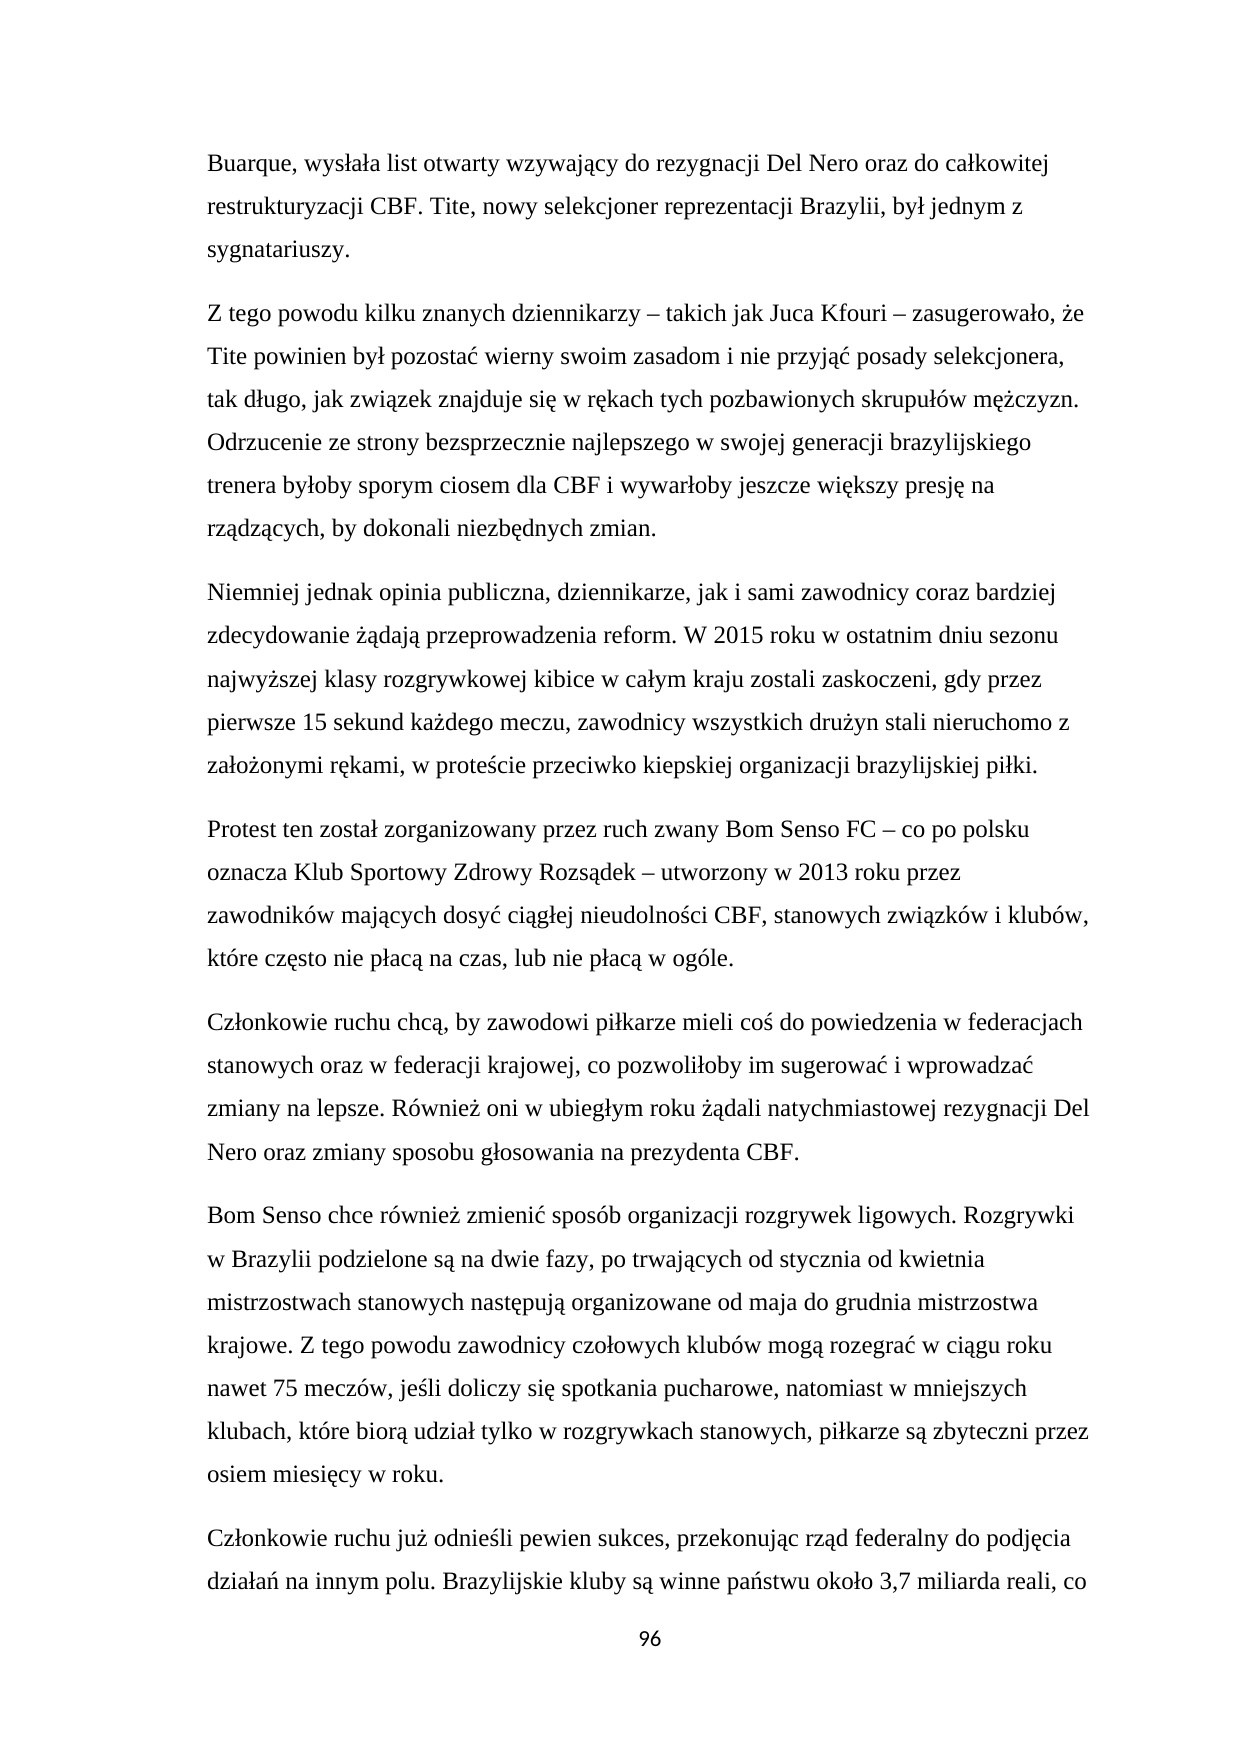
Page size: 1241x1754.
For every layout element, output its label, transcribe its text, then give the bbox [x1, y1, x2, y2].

text Z tego powodu kilku znanych dziennikarzy – takich jak Juca Kfouri – zasugerowało, że Tite powinien był pozostać wierny swoim zasadom i nie przyjąć posady selekcjonera, tak długo, jak związek znajduje się w rękach tych pozbawionych skrupułów mężczyzn. Odrzucenie ze strony bezsprzecznie najlepszego w swojej generacji brazylijskiego trenera byłoby sporym ciosem dla CBF i wywarłoby jeszcze większy presję na rządzących, by dokonali niezbędnych zmian. [207, 298, 1092, 542]
text Niemniej jednak opinia publiczna, dziennikarze, jak i sami zawodnicy coraz bardziej zdecydowanie żądają przeprowadzenia reform. W 2015 roku w ostatnim dniu sezonu najwyższej klasy rozgrywkowej kibice w całym kraju zostali zaskoczeni, gdy przez pierwsze 15 sekund każdego meczu, zawodnicy wszystkich drużyn stali nieruchomo z założonymi rękami, w proteście przeciwko kiepskiej organizacji brazylijskiej piłki. [207, 577, 1092, 779]
text Członkowie ruchu chcą, by zawodowi piłkarze mieli coś do powiedzenia w federacjach stanowych oraz w federacji krajowej, co pozwoliłoby im sugerować i wprowadzać zmiany na lepsze. Również oni w ubiegłym roku żądali natychmiastowej rezygnacji Del Nero oraz zmiany sposobu głosowania na prezydenta CBF. [207, 1007, 1092, 1165]
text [207, 148, 1092, 263]
text Bom Senso chce również zmienić sposób organizacji rozgrywek ligowych. Rozgrywki w Brazylii podzielone są na dwie fazy, po trwających od stycznia od kwietnia mistrzostwach stanowych następują organizowane od maja do grudnia mistrzostwa krajowe. Z tego powodu zawodnicy czołowych klubów mogą rozegrać w ciągu roku nawet 75 meczów, jeśli doliczy się spotkania pucharowe, natomiast w mniejszych klubach, które biorą udział tylko w rozgrywkach stanowych, piłkarze są zbyteczni przez osiem miesięcy w roku. [207, 1201, 1092, 1488]
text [207, 1523, 1092, 1595]
text Protest ten został zorganizowany przez ruch zwany Bom Senso FC – co po polsku oznacza Klub Sportowy Zdrowy Rozsądek – utworzony w 2013 roku przez zawodników mających dosyć ciągłej nieudolności CBF, stanowych związków i klubów, które często nie płacą na czas, lub nie płacą w ogóle. [207, 814, 1092, 972]
